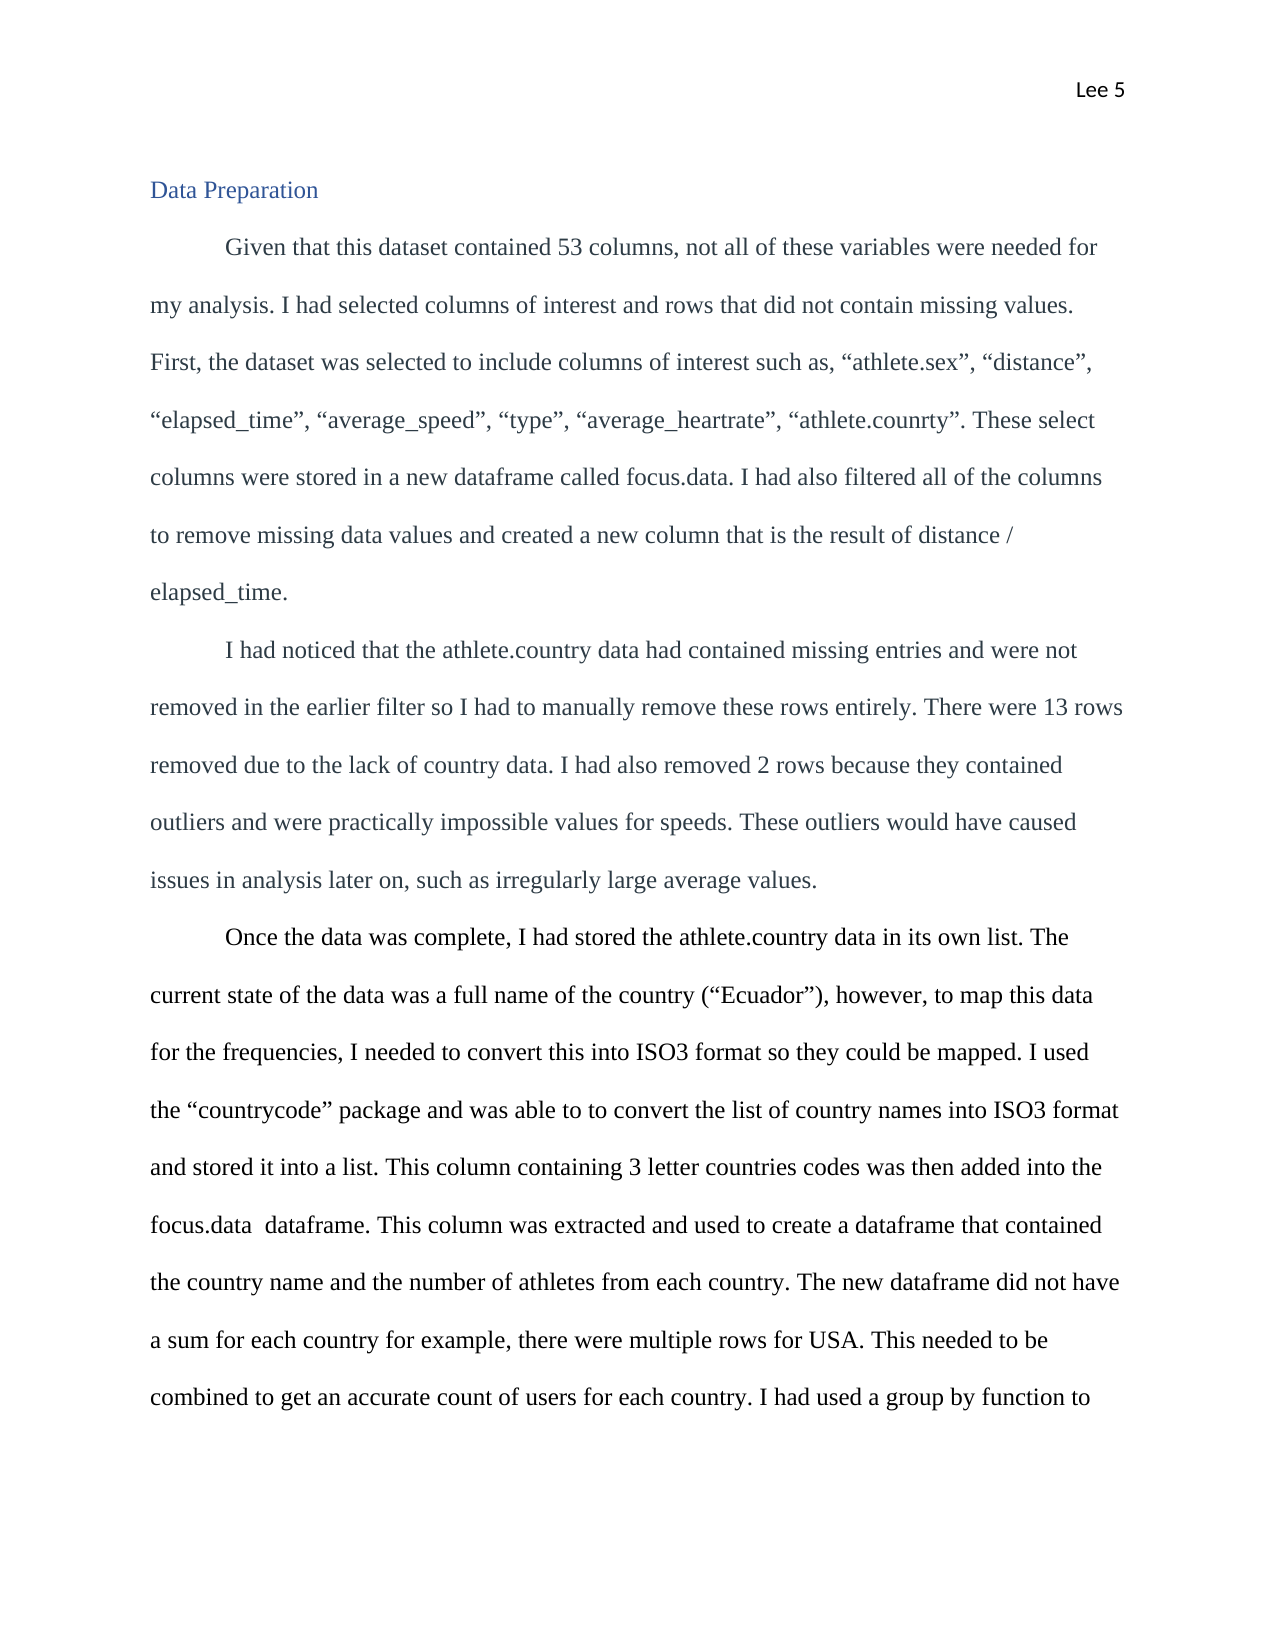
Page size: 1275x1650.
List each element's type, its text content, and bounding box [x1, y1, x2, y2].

text Given that this dataset contained 53 columns, not all of these variables were needed for my analysis. I had selected columns of interest and rows that did not contain missing values. First, the dataset was selected to include columns of interest such as, “athlete.sex”, “distance”, “elapsed_time”, “average_speed”, “type”, “average_heartrate”, “athlete.counrty”. These select columns were stored in a new dataframe called focus.data. I had also filtered all of the columns to remove missing data values and created a new column that is the result of distance / elapsed_time. [150, 232, 1125, 606]
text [150, 922, 1125, 1411]
text I had noticed that the athlete.country data had contained missing entries and were not removed in the earlier filter so I had to manually remove these rows entirely. There were 13 rows removed due to the lack of country data. I had also removed 2 rows because they contained outliers and were practically impossible values for speeds. These outliers would have caused issues in analysis later on, such as irregularly large average values. [150, 635, 1125, 894]
subtitle Data Preparation [150, 175, 1125, 204]
